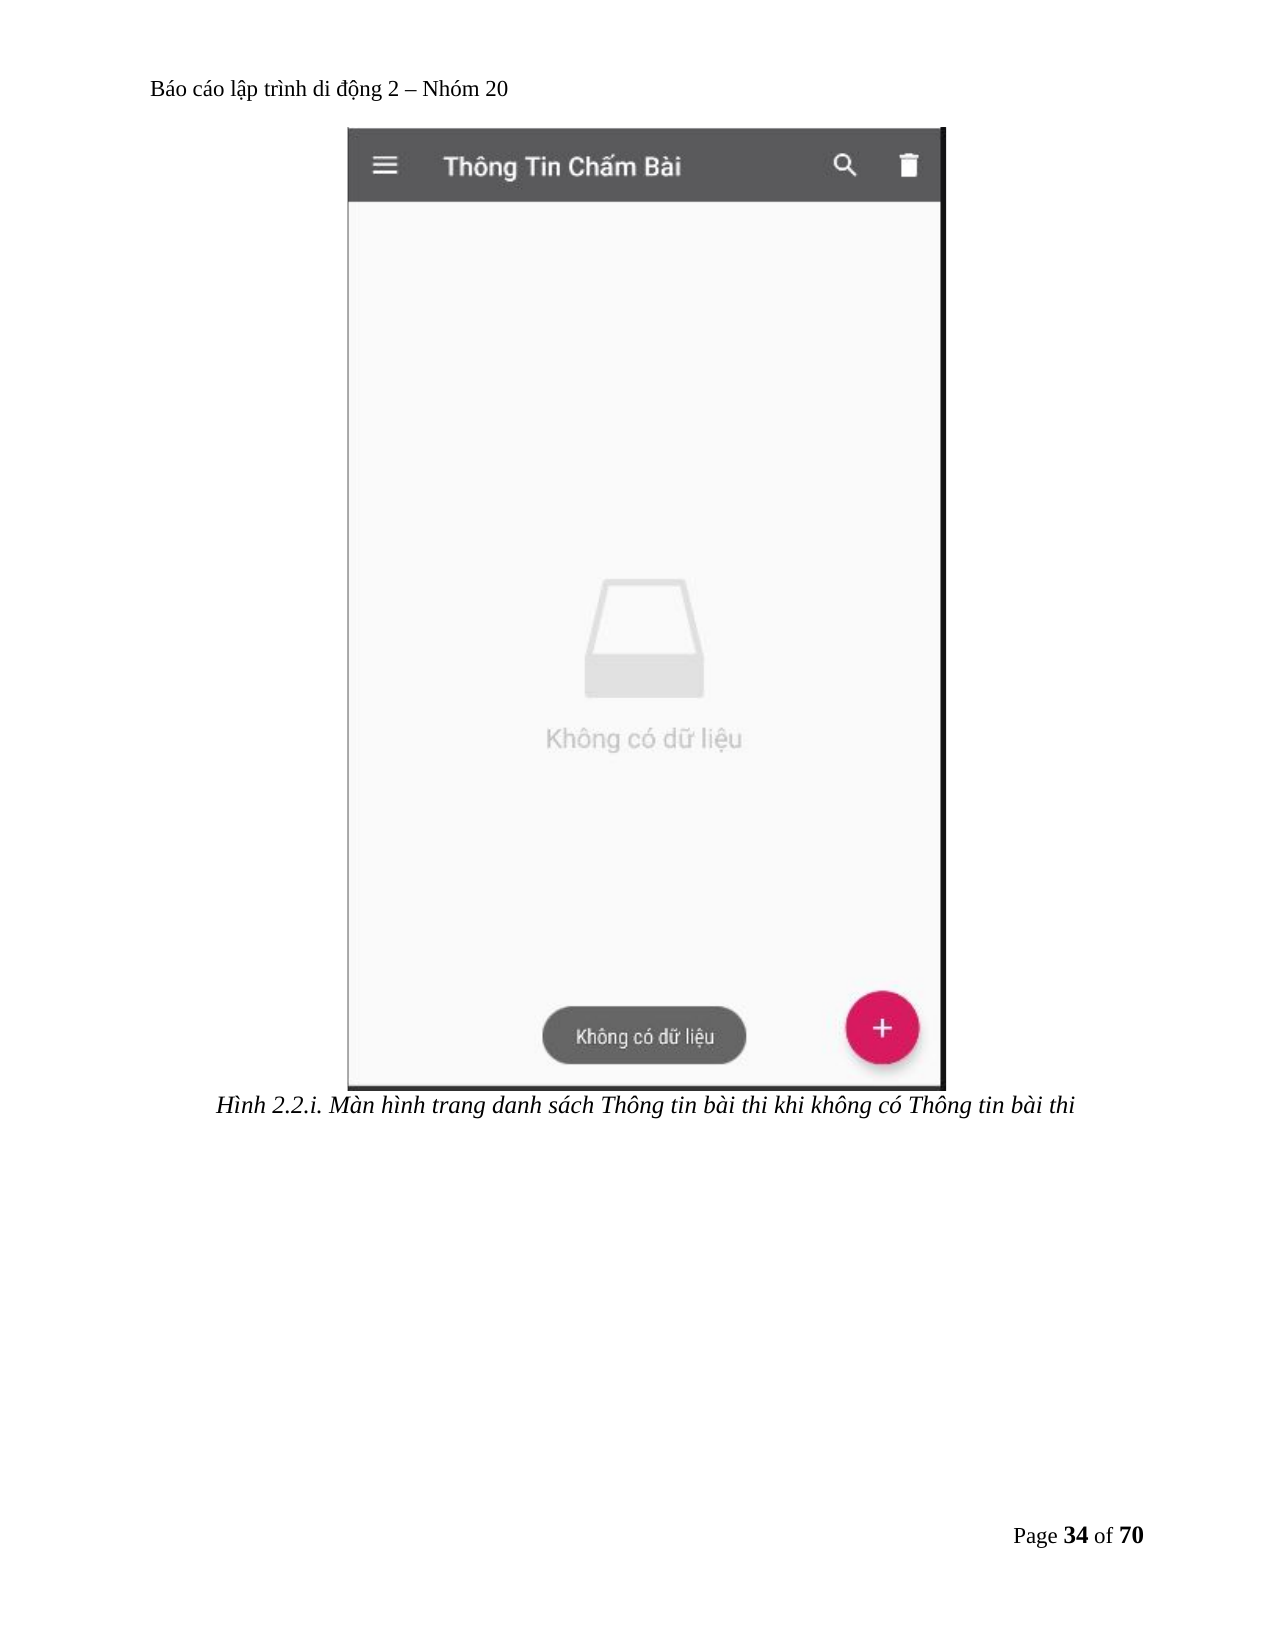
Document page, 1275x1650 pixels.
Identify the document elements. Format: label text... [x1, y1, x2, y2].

picture [347, 127, 947, 1091]
text Hình 2.2.i. Màn hình trang danh sách Thông tin bài thi khi không có Thông tin bài thi [150, 1090, 1144, 1119]
